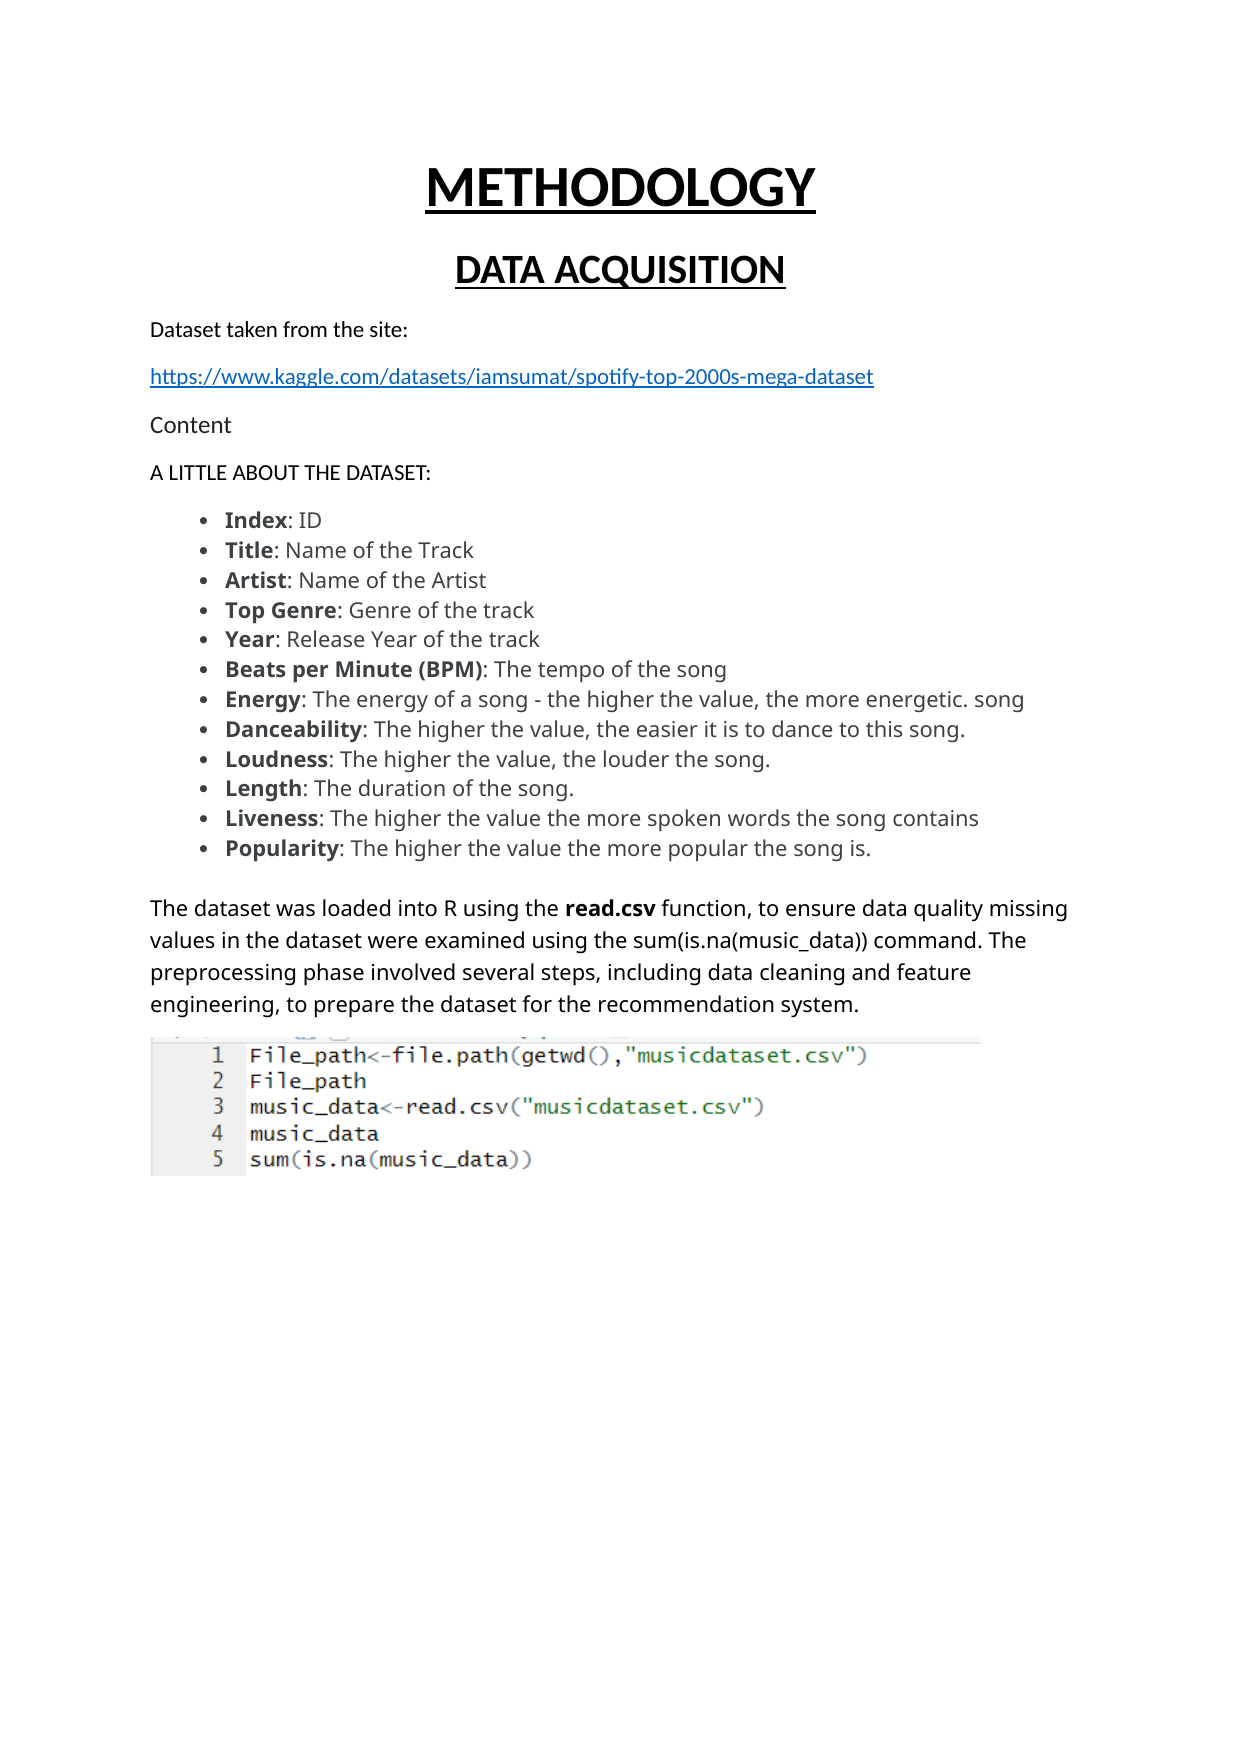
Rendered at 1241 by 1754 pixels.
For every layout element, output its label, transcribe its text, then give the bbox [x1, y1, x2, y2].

list Top Genre: Genre of the track [200, 595, 1090, 624]
picture [150, 1037, 981, 1176]
list Danceability: The higher the value, the easier it is to dance to this song. [200, 714, 1090, 744]
list Year: Release Year of the track [200, 624, 1090, 654]
list Title: Name of the Track [200, 535, 1090, 565]
text METHODOLOGY [150, 150, 1090, 221]
list Loudness: The higher the value, the louder the song. [200, 744, 1090, 773]
text A LITTLE ABOUT THE DATASET: [150, 458, 1090, 486]
list Index: ID [200, 505, 1090, 535]
list Energy: The energy of a song - the higher the value, the more energetic. song [200, 684, 1090, 714]
text https://www.kaggle.com/datasets/iamsumat/spotify-top-2000s-mega-dataset [150, 362, 1090, 390]
list Popularity: The higher the value the more popular the song is. [200, 833, 1090, 863]
list Artist: Name of the Artist [200, 565, 1090, 595]
list Length: The duration of the song. [200, 773, 1090, 803]
list Beats per Minute (BPM): The tempo of the song [200, 654, 1090, 684]
text The dataset was loaded into R using the read.csv function, to ensure data quality missing values in the dataset were examined using the sum(is.na(music_data)) command. The preprocessing phase involved several steps, including data cleaning and feature engineering, to prepare the dataset for the recommendation system. [150, 893, 1090, 1019]
text Dataset taken from the site: [150, 315, 1090, 343]
list Liveness: The higher the value the more spoken words the song contains [200, 803, 1090, 833]
text DATA ACQUISITION [150, 243, 1090, 294]
text Content [150, 409, 1090, 439]
